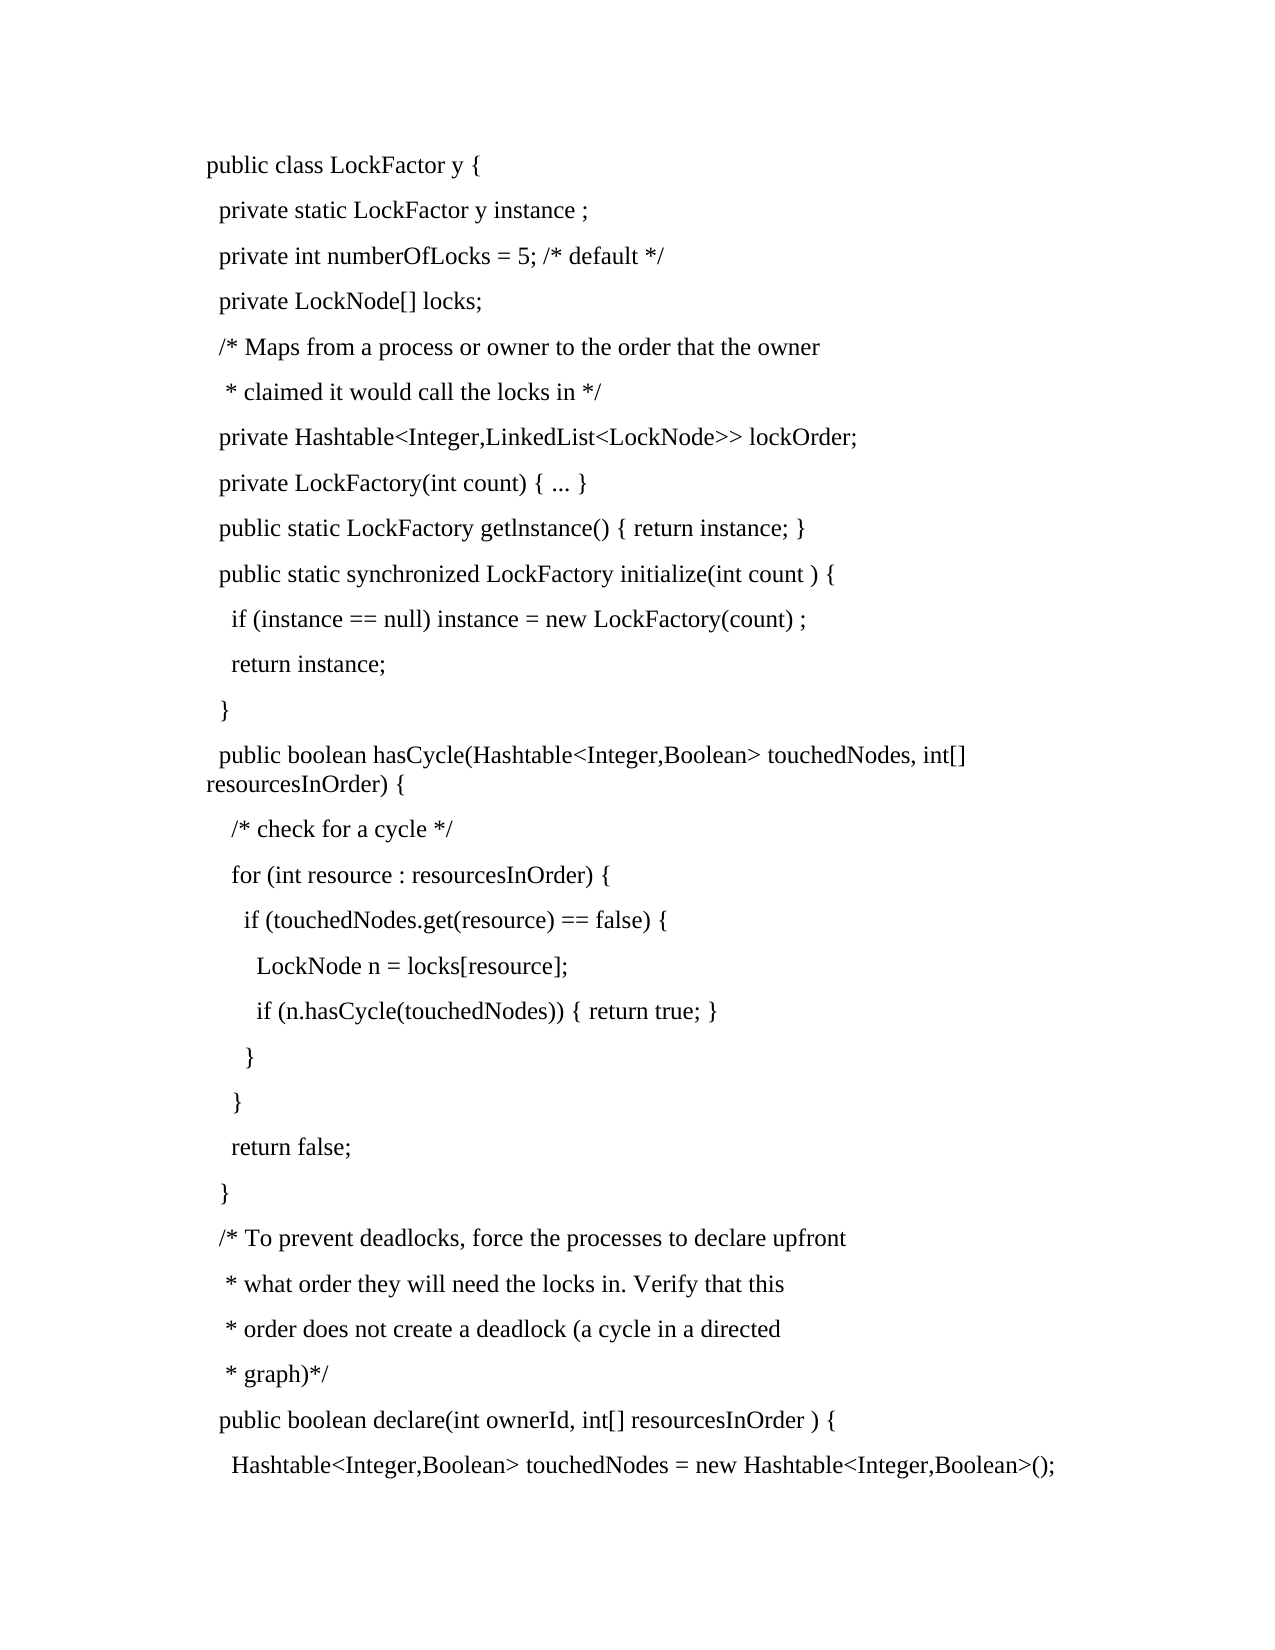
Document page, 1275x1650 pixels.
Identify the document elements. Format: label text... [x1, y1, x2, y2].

text * what order they will need the locks in. Verify that this [206, 1269, 1125, 1297]
text if (instance == null) instance = new LockFactory(count) ; [206, 604, 1125, 633]
text * order does not create a deadlock (a cycle in a directed [206, 1314, 1125, 1343]
text private Hashtable<Integer,LinkedList<LockNode>> lockOrder; [206, 422, 1125, 451]
text * claimed it would call the locks in */ [206, 377, 1125, 406]
text return instance; [206, 649, 1125, 678]
text public boolean hasCycle(Hashtable<Integer,Boolean> touchedNodes, int[] resourcesInOrder) { [206, 740, 1125, 798]
text /* check for a cycle */ [206, 814, 1125, 843]
text public boolean declare(int ownerId, int[] resourcesInOrder ) { [206, 1405, 1125, 1434]
text public static LockFactory getlnstance() { return instance; } [206, 513, 1125, 542]
text } [206, 1087, 1125, 1116]
text } [206, 695, 1125, 724]
text if (touchedNodes.get(resource) == false) { [206, 905, 1125, 934]
text public static synchronized LockFactory initialize(int count ) { [206, 559, 1125, 587]
text } [206, 1042, 1125, 1070]
text /* To prevent deadlocks, force the processes to declare upfront [206, 1223, 1125, 1252]
text /* Maps from a process or owner to the order that the owner [206, 332, 1125, 360]
text private static LockFactor y instance ; [206, 195, 1125, 224]
text if (n.hasCycle(touchedNodes)) { return true; } [206, 996, 1125, 1025]
text private int numberOfLocks = 5; /* default */ [206, 241, 1125, 269]
text private LockFactory(int count) { ... } [206, 468, 1125, 497]
text return false; [206, 1132, 1125, 1161]
text Hashtable<Integer,Boolean> touchedNodes = new Hashtable<Integer,Boolean>(); [206, 1450, 1125, 1479]
text public class LockFactor y { [206, 150, 1125, 179]
text * graph)*/ [206, 1359, 1125, 1388]
text for (int resource : resourcesInOrder) { [206, 860, 1125, 889]
text private LockNode[] locks; [206, 286, 1125, 315]
text LockNode n = locks[resource]; [206, 951, 1125, 979]
text } [206, 1178, 1125, 1207]
